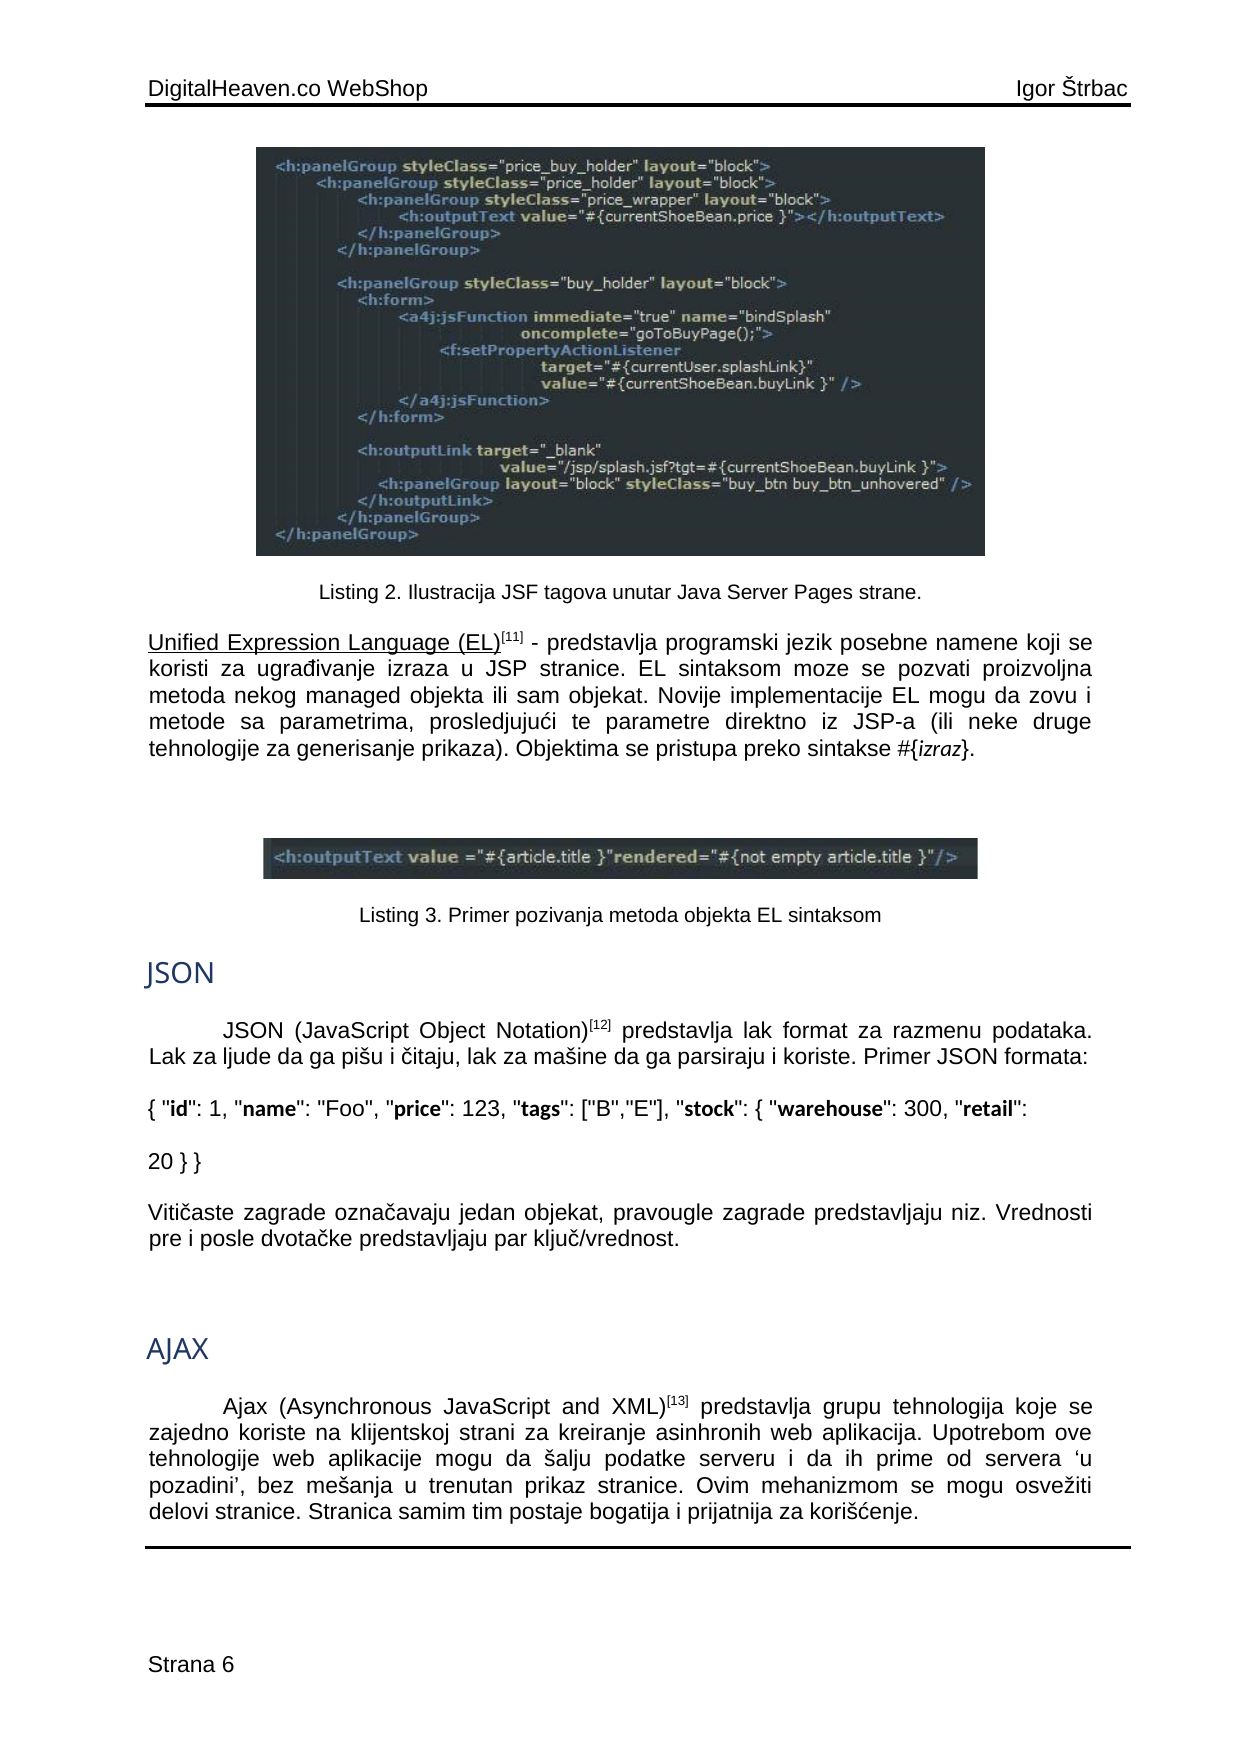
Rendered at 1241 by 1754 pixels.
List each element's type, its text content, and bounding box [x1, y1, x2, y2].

text Listing 3. Primer pozivanja metoda objekta EL sintaksom [148, 903, 1093, 927]
text JSON (JavaScript Object Notation)[12] predstavlja lak format za razmenu podataka. Lak za ljude da ga pišu i čitaju, lak za mašine da ga parsiraju i koriste. Primer JSON formata: [148, 1017, 1093, 1069]
picture [263, 838, 978, 879]
subtitle AJAX [146, 1328, 1093, 1368]
picture [256, 147, 985, 556]
text Listing 2. Ilustracija JSF tagova unutar Java Server Pages strane. [148, 580, 1093, 604]
text Vitičaste zagrade označavaju jedan objekat, pravougle zagrade predstavljaju niz. Vrednosti pre i posle dvotačke predstavljaju par ključ/vrednost. [148, 1199, 1093, 1252]
text 20 } } [148, 1148, 1093, 1174]
text Ajax (Asynchronous JavaScript and XML)[13] predstavlja grupu tehnologija koje se zajedno koriste na klijentskoj strani za kreiranje asinhronih web aplikacija. Upotrebom ove tehnologije web aplikacije mogu da šalju podatke serveru i da ih prime od servera ‘u pozadini’, bez mešanja u trenutan prikaz stranice. Ovim mehanizmom se mogu osvežiti delovi stranice. Stranica samim tim postaje bogatija i prijatnija za korišćenje. [148, 1393, 1093, 1524]
subtitle JSON [146, 952, 1093, 992]
text { "id": 1, "name": "Foo", "price": 123, "tags": ["B","E"], "stock": { "warehouse": 300, "retail": [148, 1094, 1093, 1123]
text Unified Expression Language (EL)[11] - predstavlja programski jezik posebne namene koji se koristi za ugrađivanje izraza u JSP stranice. EL sintaksom moze se pozvati proizvoljna metoda nekog managed objekta ili sam objekat. Novije implementacije EL mogu da zovu i metode sa parametrima, prosledjujući te parametre direktno iz JSP-a (ili neke druge tehnologije za generisanje prikaza). Objektima se pristupa preko sintakse #{izraz}. [148, 629, 1093, 762]
